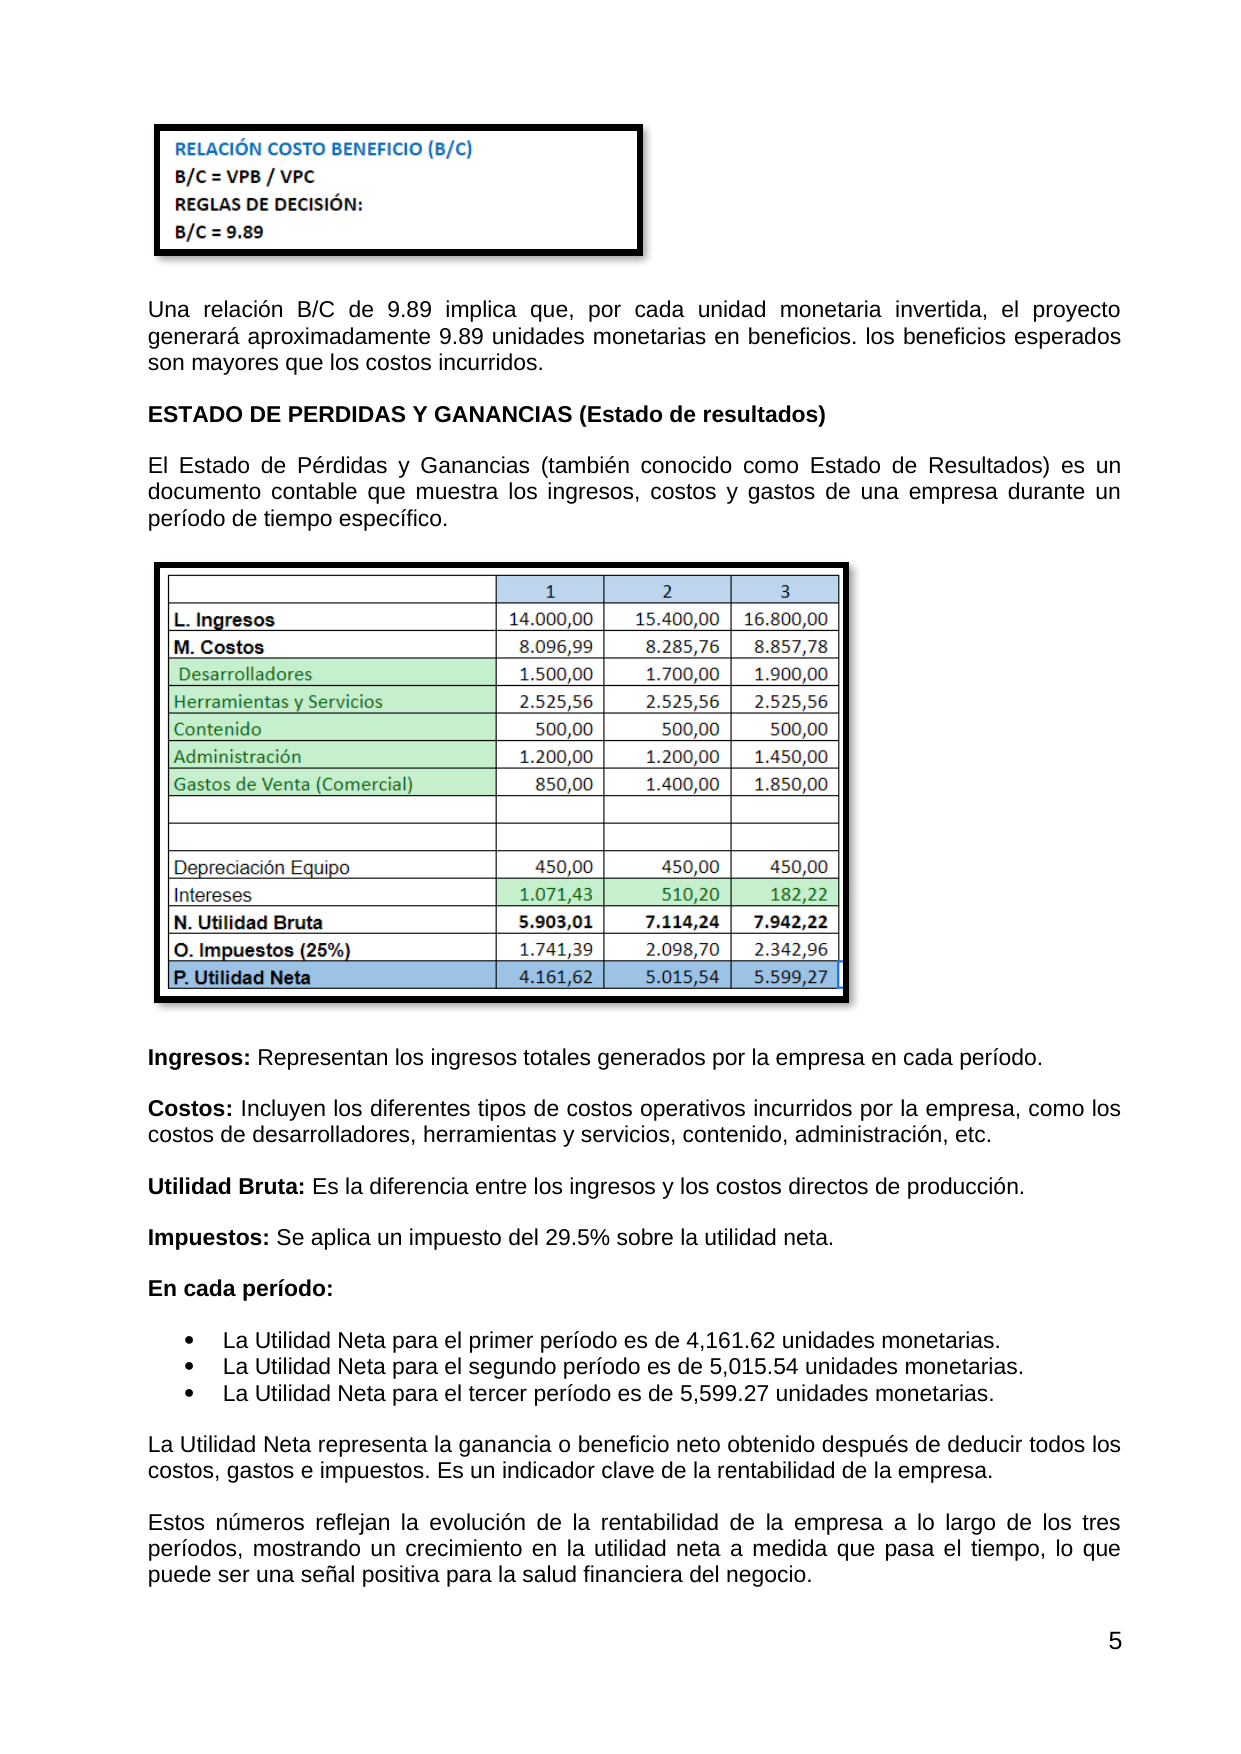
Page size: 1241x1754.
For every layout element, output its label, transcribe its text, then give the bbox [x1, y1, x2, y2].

list La Utilidad Neta para el segundo período es de 5,015.54 unidades monetarias. [185, 1353, 1122, 1379]
text Costos: Incluyen los diferentes tipos de costos operativos incurridos por la empresa, como los costos de desarrolladores, herramientas y servicios, contenido, administración, etc. [148, 1095, 1122, 1148]
text El Estado de Pérdidas y Ganancias (también conocido como Estado de Resultados) es un documento contable que muestra los ingresos, costos y gastos de una empresa durante un período de tiempo específico. [148, 452, 1122, 531]
picture [160, 568, 843, 996]
text Estos números reflejan la evolución de la rentabilidad de la empresa a lo largo de los tres períodos, mostrando un crecimiento en la utilidad neta a medida que pasa el tiempo, lo que puede ser una señal positiva para la salud financiera del negocio. [148, 1508, 1122, 1588]
text En cada período: [148, 1275, 1122, 1302]
text Impuestos: Se aplica un impuesto del 29.5% sobre la utilidad neta. [148, 1224, 1122, 1250]
text Utilidad Bruta: Es la diferencia entre los ingresos y los costos directos de producción. [148, 1173, 1122, 1199]
text Una relación B/C de 9.89 implica que, por cada unidad monetaria invertida, el proyecto generará aproximadamente 9.89 unidades monetarias en beneficios. los beneficios esperados son mayores que los costos incurridos. [148, 296, 1122, 376]
text Ingresos: Representan los ingresos totales generados por la empresa en cada período. [148, 1044, 1122, 1070]
list La Utilidad Neta para el primer período es de 4,161.62 unidades monetarias. [185, 1327, 1122, 1353]
picture [160, 131, 637, 249]
list La Utilidad Neta para el tercer período es de 5,599.27 unidades monetarias. [185, 1379, 1122, 1406]
text ESTADO DE PERDIDAS Y GANANCIAS (Estado de resultados) [148, 401, 1122, 427]
text La Utilidad Neta representa la ganancia o beneficio neto obtenido después de deducir todos los costos, gastos e impuestos. Es un indicador clave de la rentabilidad de la empresa. [148, 1431, 1122, 1483]
